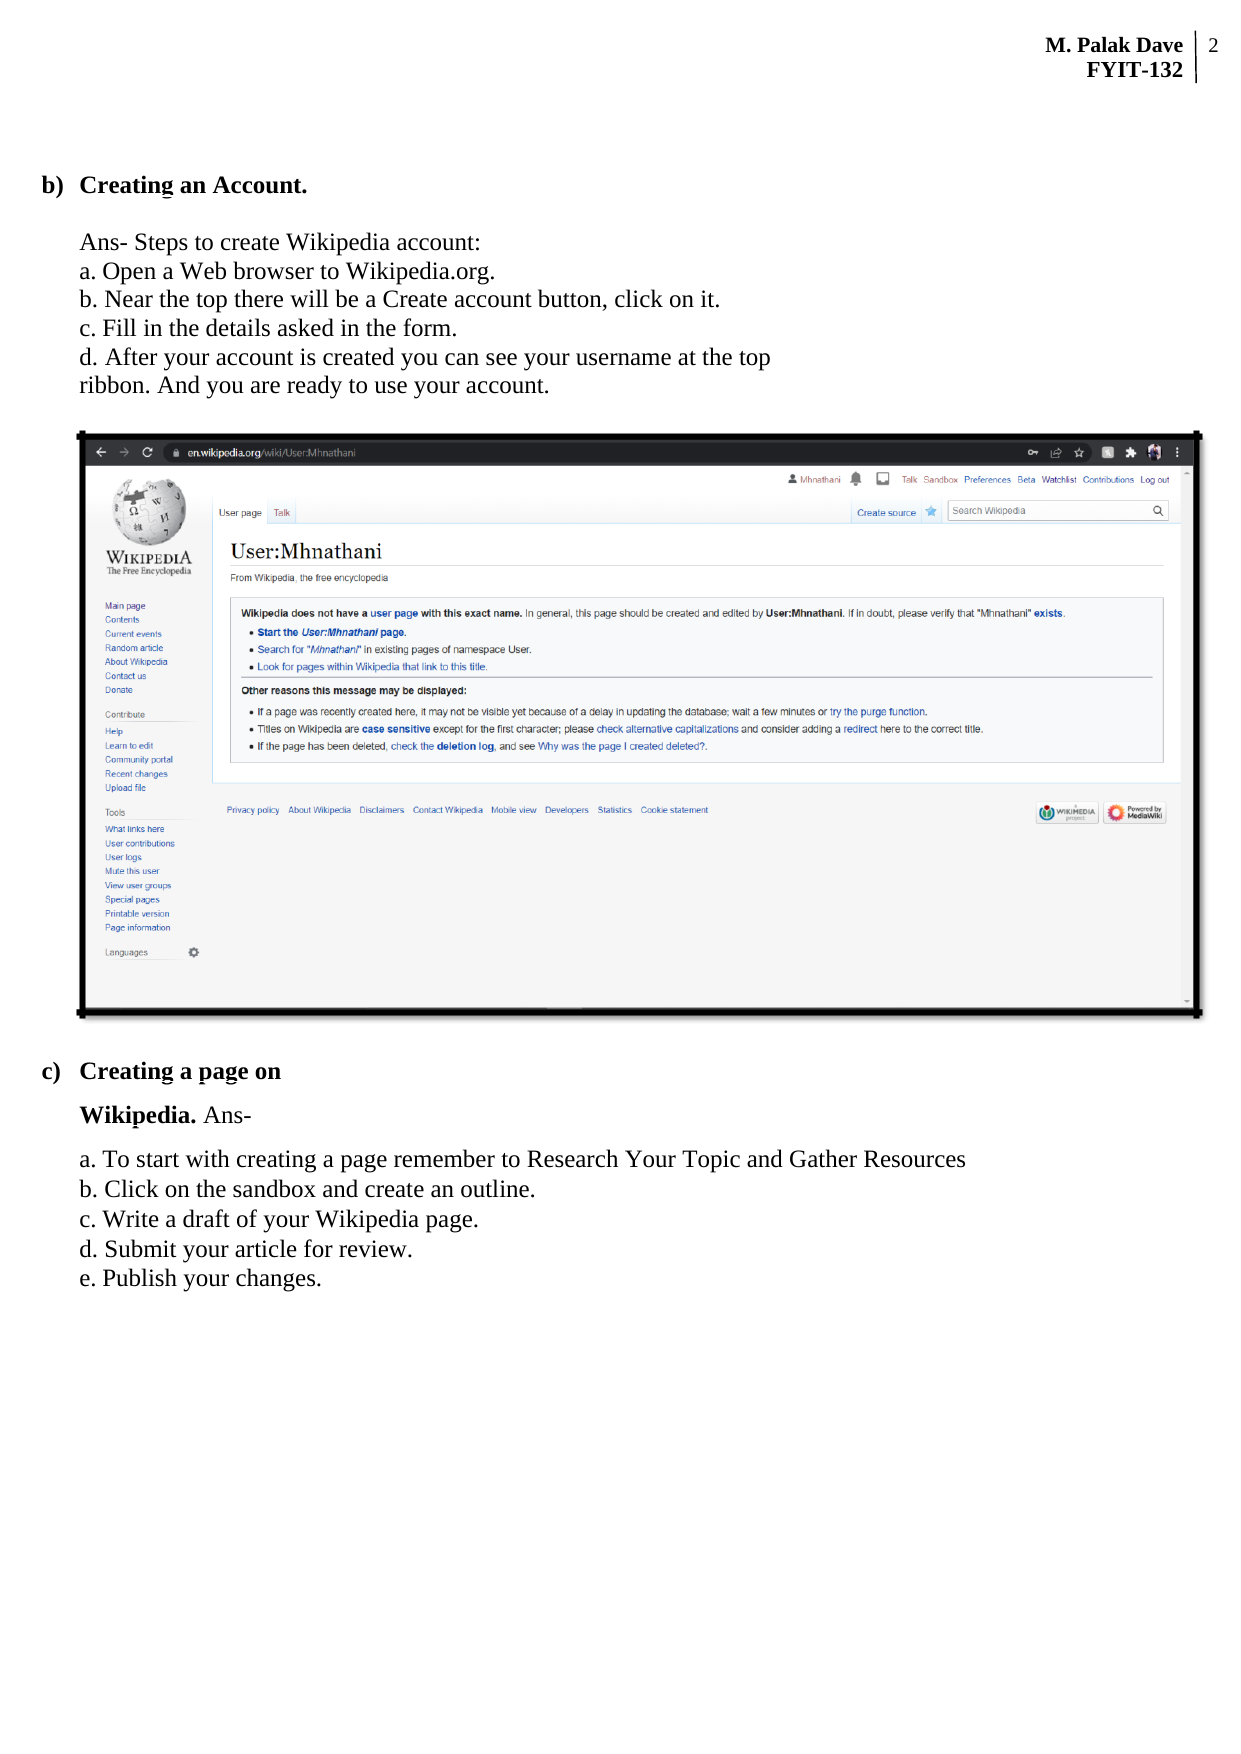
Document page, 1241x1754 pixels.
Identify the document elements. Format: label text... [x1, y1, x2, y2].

list Fill in the details asked in the form. [79, 313, 1218, 342]
text FYIT-132 [41, 57, 1183, 82]
list Write a draft of your Wikipedia page. [79, 1204, 1218, 1232]
list Submit your article for review. [79, 1234, 1218, 1262]
list To start with creating a page remember to Research Your Topic and Gather Resources [79, 1144, 1218, 1173]
text M. Palak Dave [41, 32, 1183, 57]
picture [74, 429, 1212, 1024]
list After your account is created you can see your username at the top ribbon. And you are ready to use your account. [79, 343, 846, 399]
list Publish your changes. [79, 1263, 1218, 1292]
list Creating a page on Wikipedia. Ans- [41, 1056, 404, 1129]
text Ans- Steps to create Wikipedia account: [79, 227, 1218, 256]
list Creating an Account. [41, 170, 1218, 199]
list Click on the sandbox and create an outline. [79, 1174, 1218, 1203]
list Open a Web browser to Wikipedia.org. [79, 256, 1218, 285]
list Near the top there will be a Create account button, click on it. [79, 285, 1218, 313]
